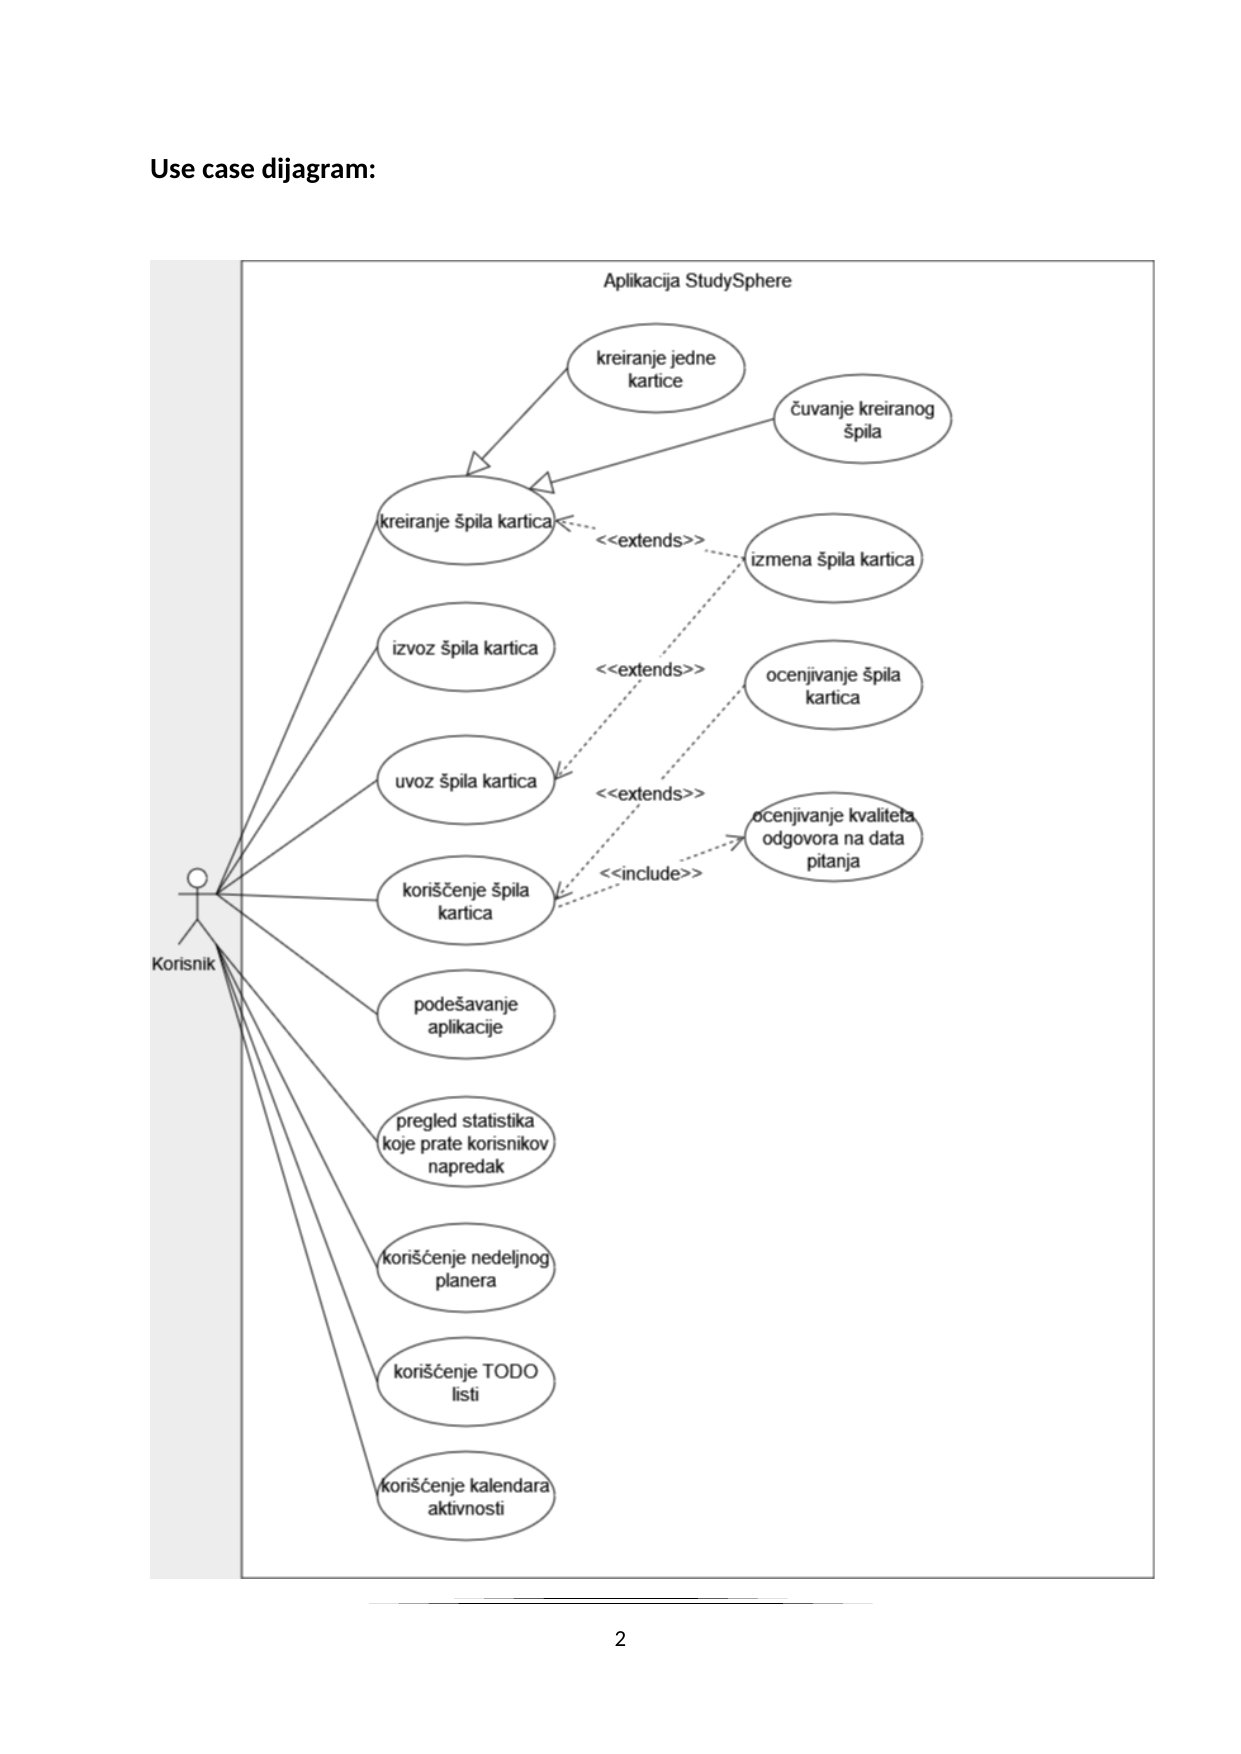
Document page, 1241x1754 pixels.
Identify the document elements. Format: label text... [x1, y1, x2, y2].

picture [150, 260, 1155, 1579]
text Use case dijagram: [150, 150, 1090, 186]
